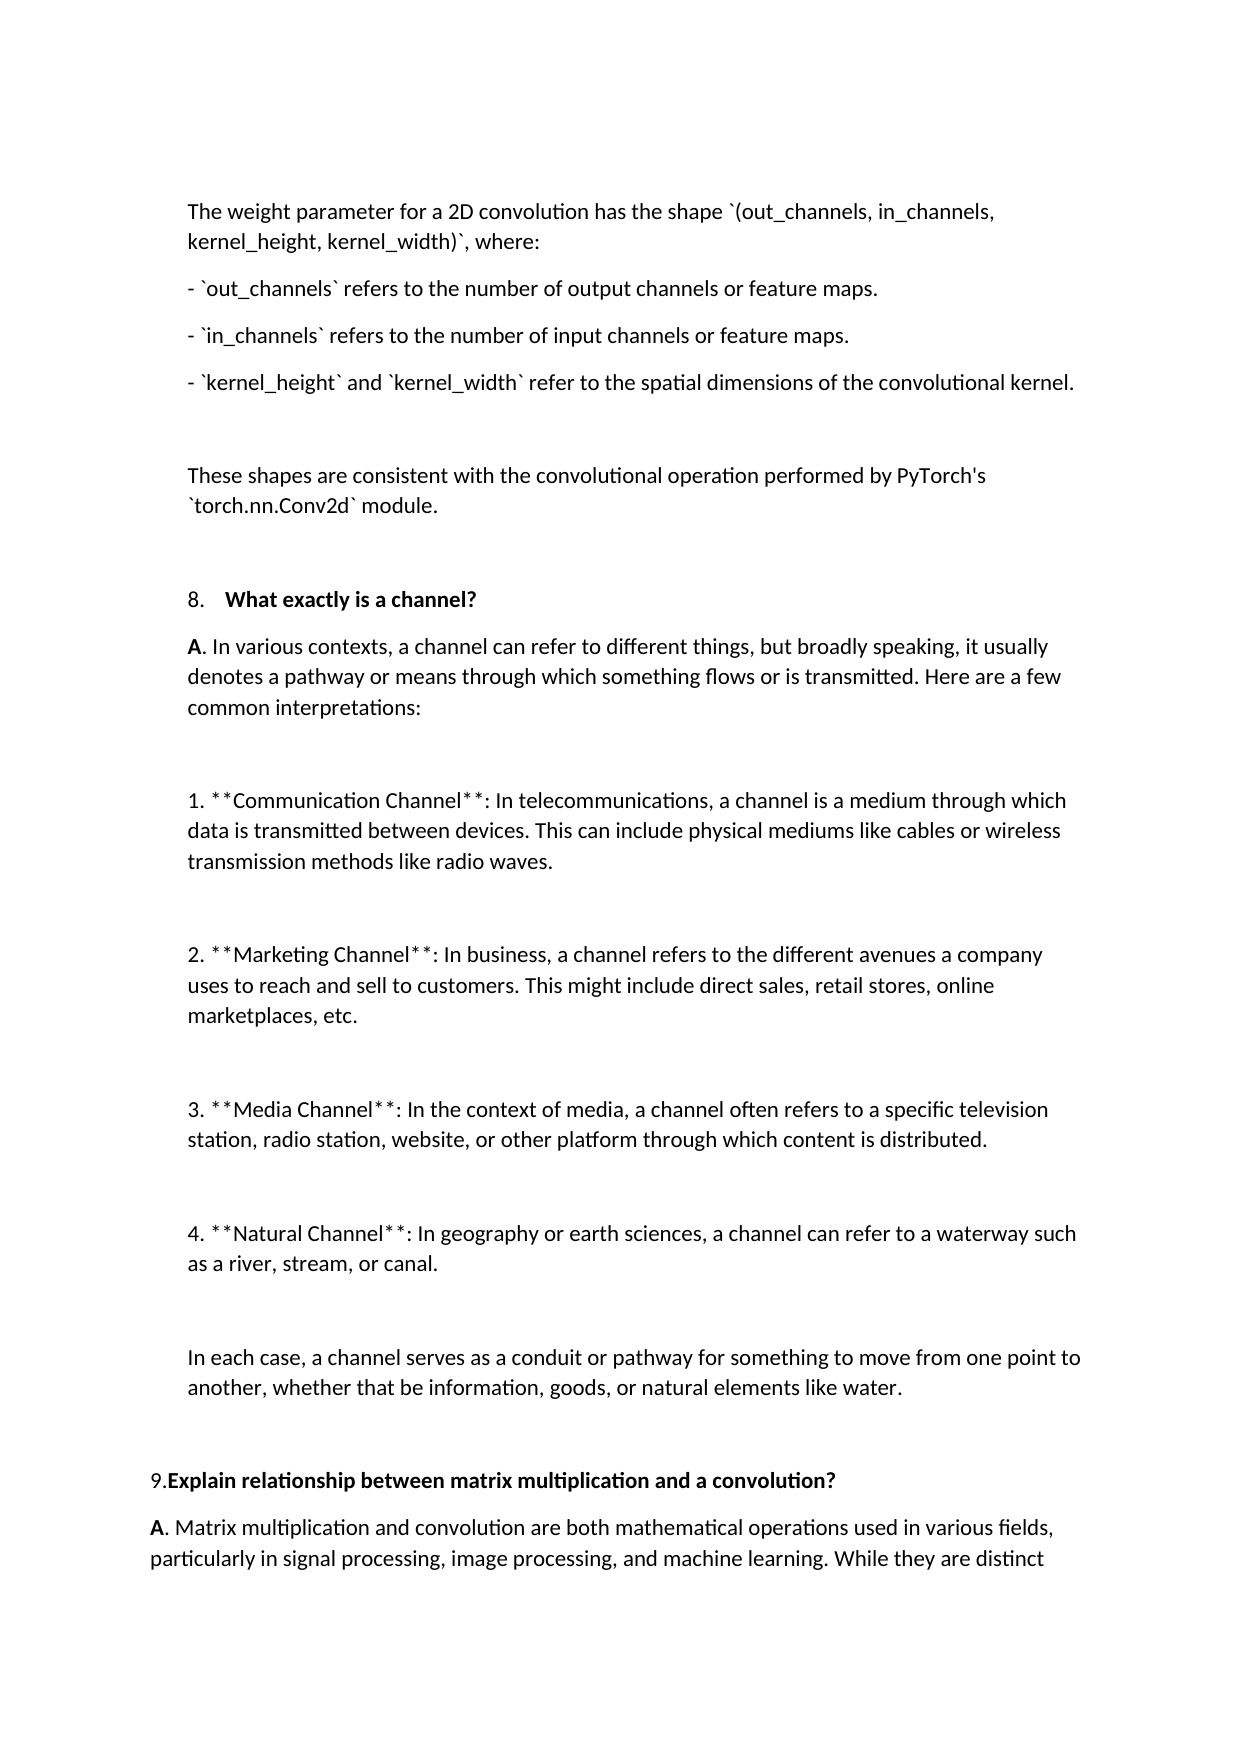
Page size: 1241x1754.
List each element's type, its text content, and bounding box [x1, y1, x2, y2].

text In each case, a channel serves as a conduit or pathway for something to move from one point to another, whether that be information, goods, or natural elements like water. [187, 1343, 1090, 1401]
text These shapes are consistent with the convolutional operation performed by PyTorch's `torch.nn.Conv2d` module. [187, 461, 1090, 520]
text - `in_channels` refers to the number of input channels or feature maps. [187, 321, 1090, 349]
list What exactly is a channel? [187, 585, 1090, 613]
text 9.Explain relationship between matrix multiplication and a convolution? [150, 1467, 1090, 1495]
text - `kernel_height` and `kernel_width` refer to the spatial dimensions of the convolutional kernel. [187, 368, 1090, 396]
text The weight parameter for a 2D convolution has the shape `(out_channels, in_channels, kernel_height, kernel_width)`, where: [187, 197, 1090, 255]
text - `out_channels` refers to the number of output channels or feature maps. [187, 274, 1090, 302]
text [150, 1513, 1090, 1572]
text 3. **Media Channel**: In the context of media, a channel often refers to a specific television station, radio station, website, or other platform through which content is distributed. [187, 1095, 1090, 1153]
text 4. **Natural Channel**: In geography or earth sciences, a channel can refer to a waterway such as a river, stream, or canal. [187, 1219, 1090, 1277]
text 2. **Marketing Channel**: In business, a channel refers to the different avenues a company uses to reach and sell to customers. This might include direct sales, retail stores, online marketplaces, etc. [187, 941, 1090, 1029]
text 1. **Communication Channel**: In telecommunications, a channel is a medium through which data is transmitted between devices. This can include physical mediums like cables or wireless transmission methods like radio waves. [187, 786, 1090, 875]
text A. In various contexts, a channel can refer to different things, but broadly speaking, it usually denotes a pathway or means through which something flows or is transmitted. Here are a few common interpretations: [187, 632, 1090, 721]
